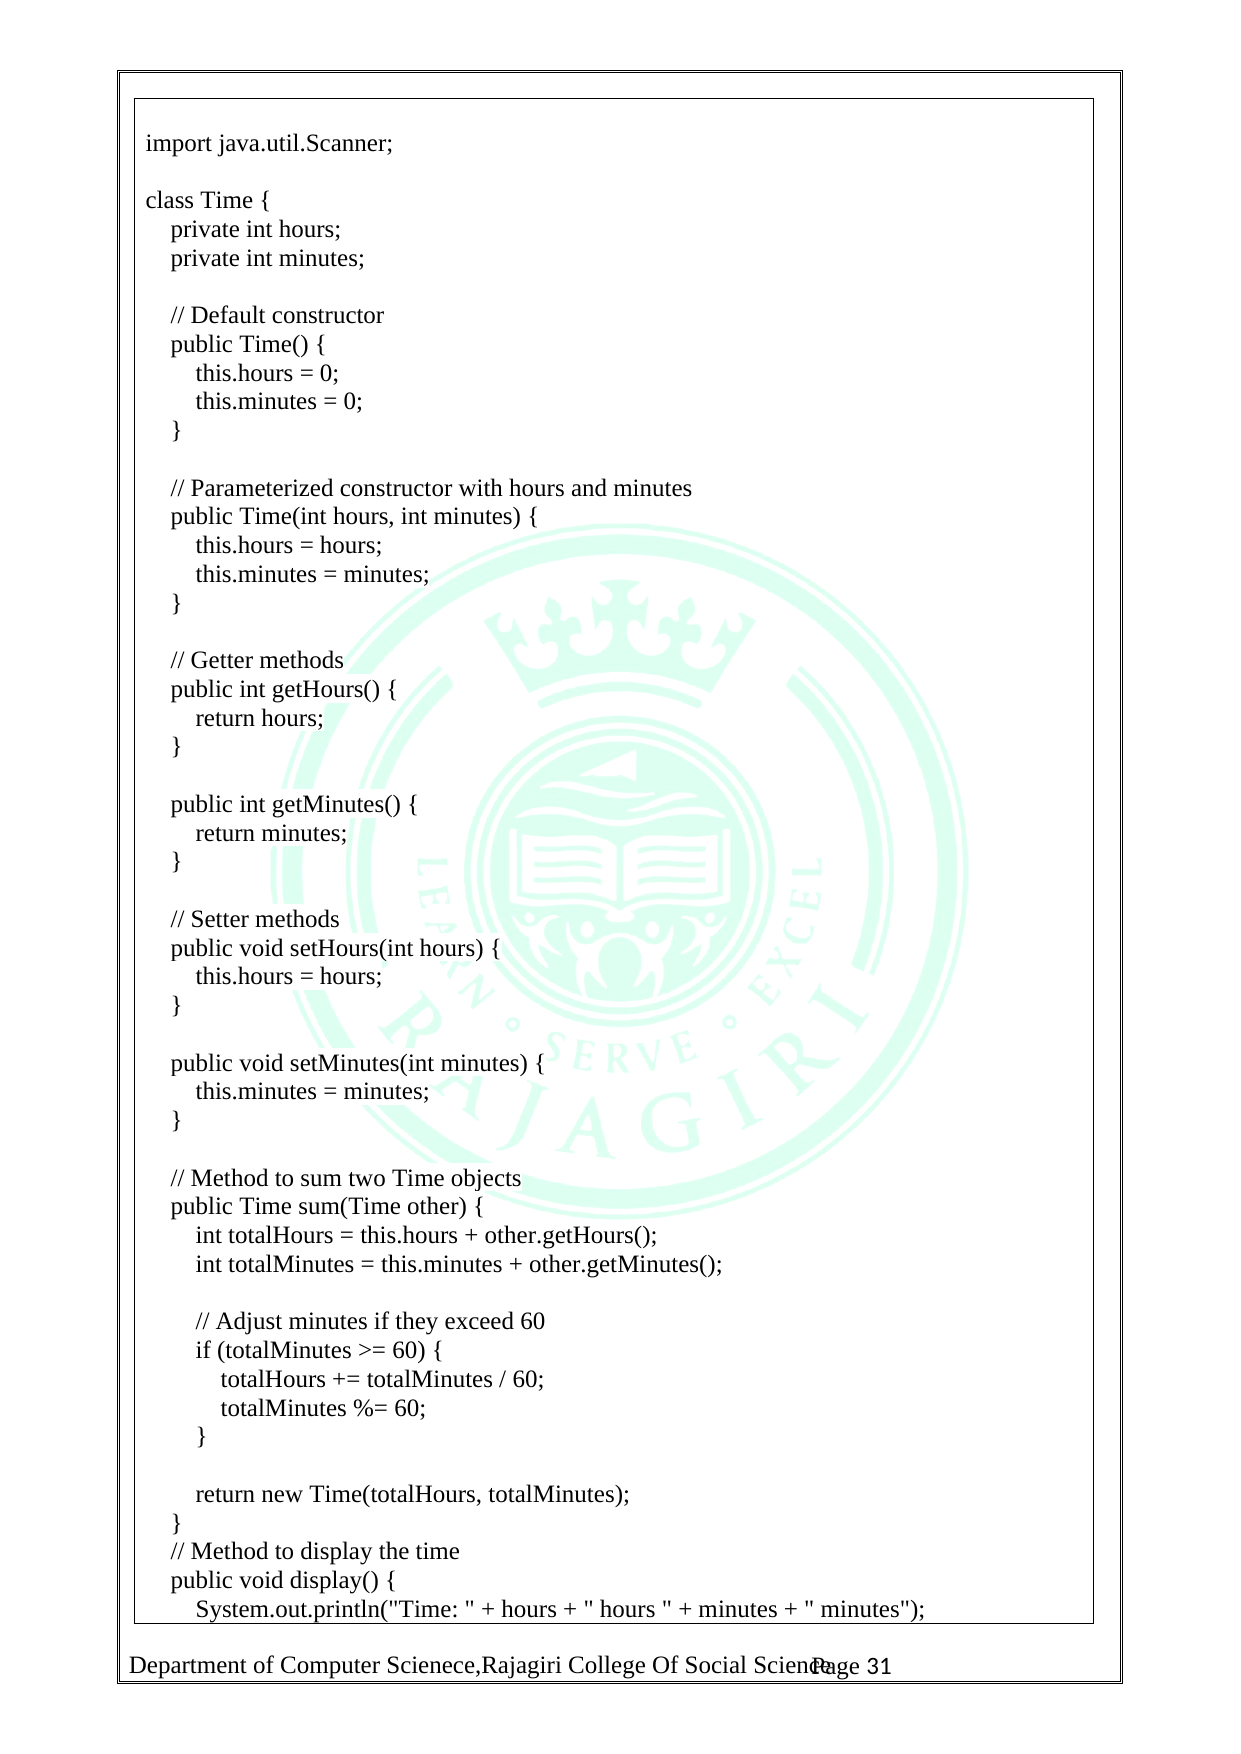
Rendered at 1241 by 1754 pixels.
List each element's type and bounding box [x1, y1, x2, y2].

table_header [135, 99, 1093, 1623]
